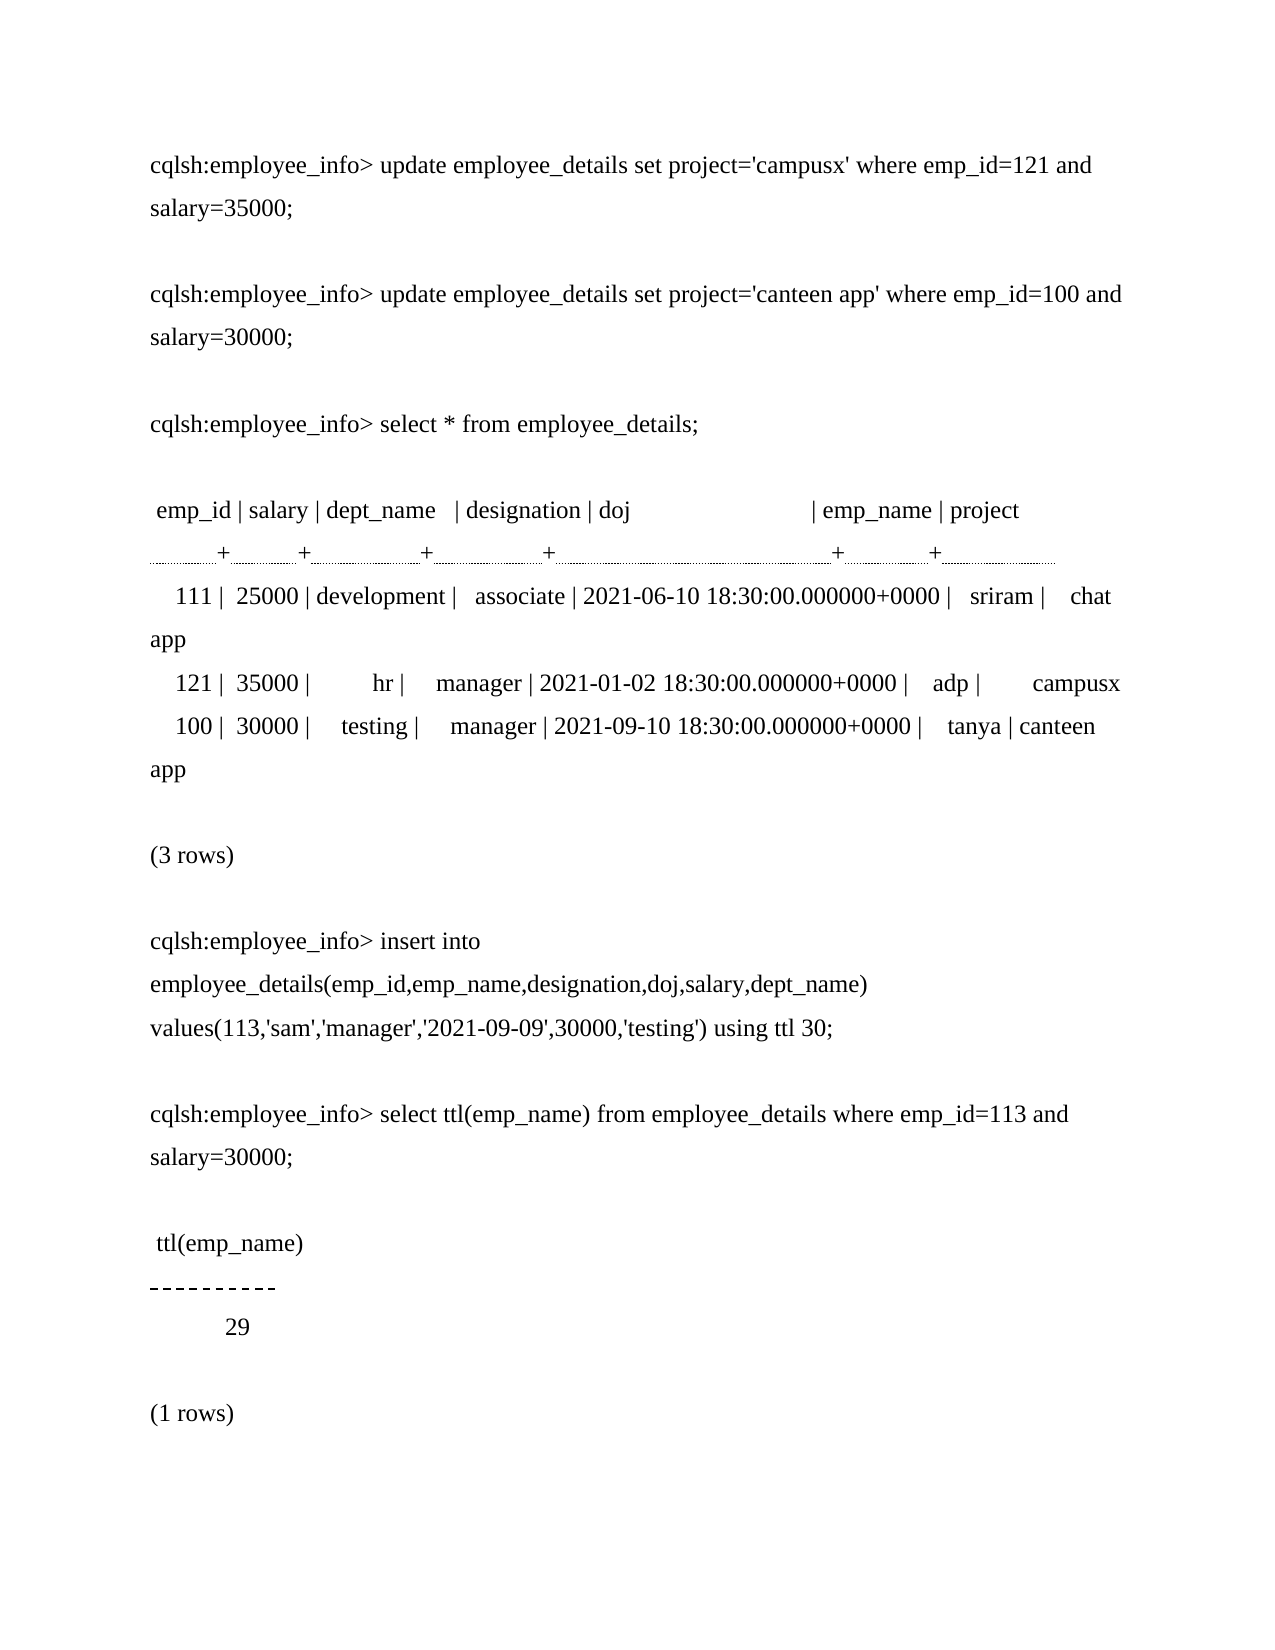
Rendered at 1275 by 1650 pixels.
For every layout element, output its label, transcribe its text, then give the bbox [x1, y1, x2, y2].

text emp_id | salary | dept_name | designation | doj | emp_name | project [156, 495, 1137, 524]
text ttl(emp_name) [156, 1228, 1137, 1257]
text + + + + + + [150, 538, 1137, 567]
text cqlsh:employee_info> update employee_details set project='canteen app' where emp_id=100 and salary=30000; [150, 279, 1123, 351]
text (1 rows) [150, 1398, 1137, 1427]
text cqlsh:employee_info> select * from employee_details; [150, 409, 1137, 437]
text app [150, 754, 1137, 783]
text cqlsh:employee_info> select ttl(emp_name) from employee_details where emp_id=113 and salary=30000; [150, 1099, 1069, 1171]
text 111 | 25000 | development | associate | 2021-06-10 18:30:00.000000+0000 | sriram | chat app [150, 581, 1112, 653]
text 29 [225, 1312, 1137, 1341]
text 121 | 35000 | hr | manager | 2021-01-02 18:30:00.000000+0000 | adp | campusx 100 | 30000 | testing | manager | 2021-09-10 18:30:00.000000+0000 | tanya | canteen [175, 668, 1121, 739]
text cqlsh:employee_info> insert into employee_details(emp_id,emp_name,designation,doj,salary,dept_name) values(113,'sam','manager','2021-09-09',30000,'testing') using ttl 30; [150, 926, 874, 1041]
text (3 rows) [150, 840, 1137, 869]
text cqlsh:employee_info> update employee_details set project='campusx' where emp_id=121 and salary=35000; [150, 150, 1093, 222]
